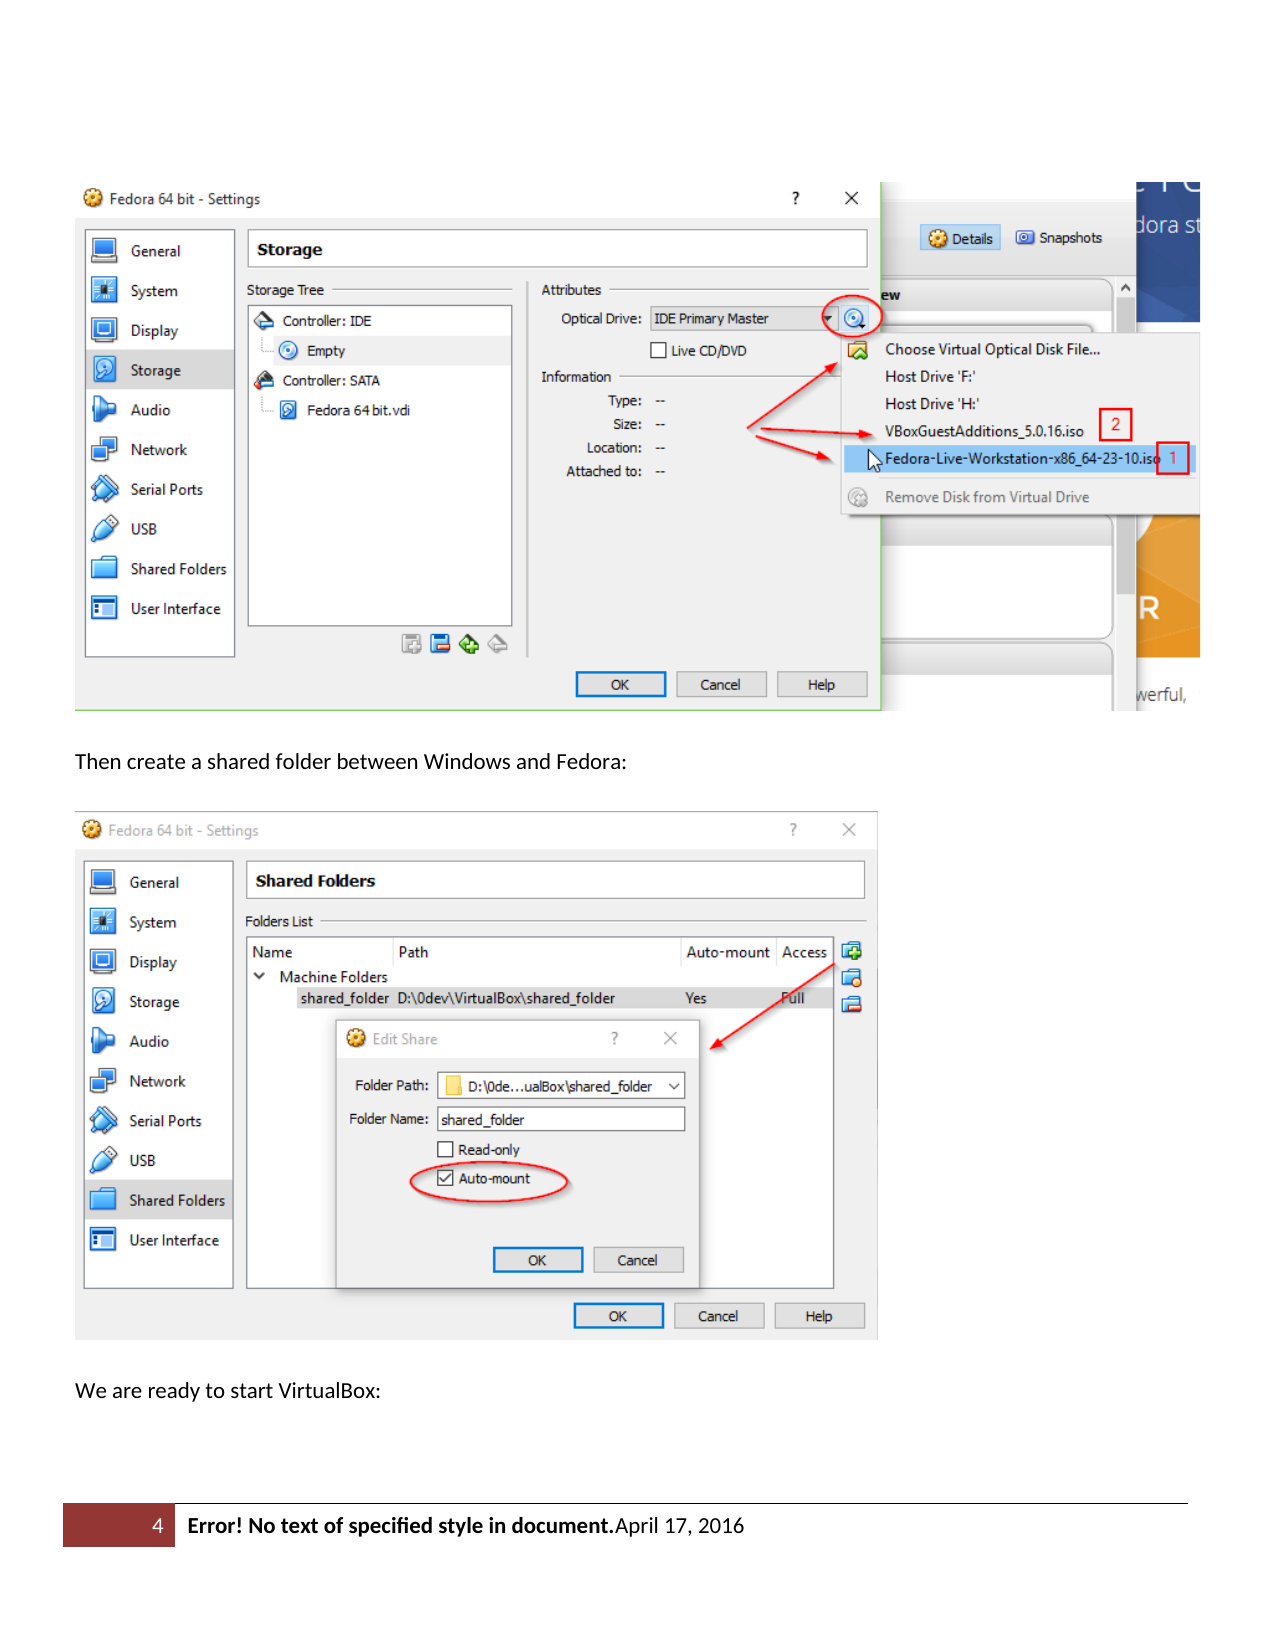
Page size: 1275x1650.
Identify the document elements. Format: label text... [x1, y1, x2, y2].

text Then create a shared folder between Windows and Fedora: [75, 747, 1200, 775]
picture [75, 811, 878, 1340]
picture [75, 182, 1200, 711]
text We are ready to start VirtualBox: [75, 1376, 1200, 1404]
